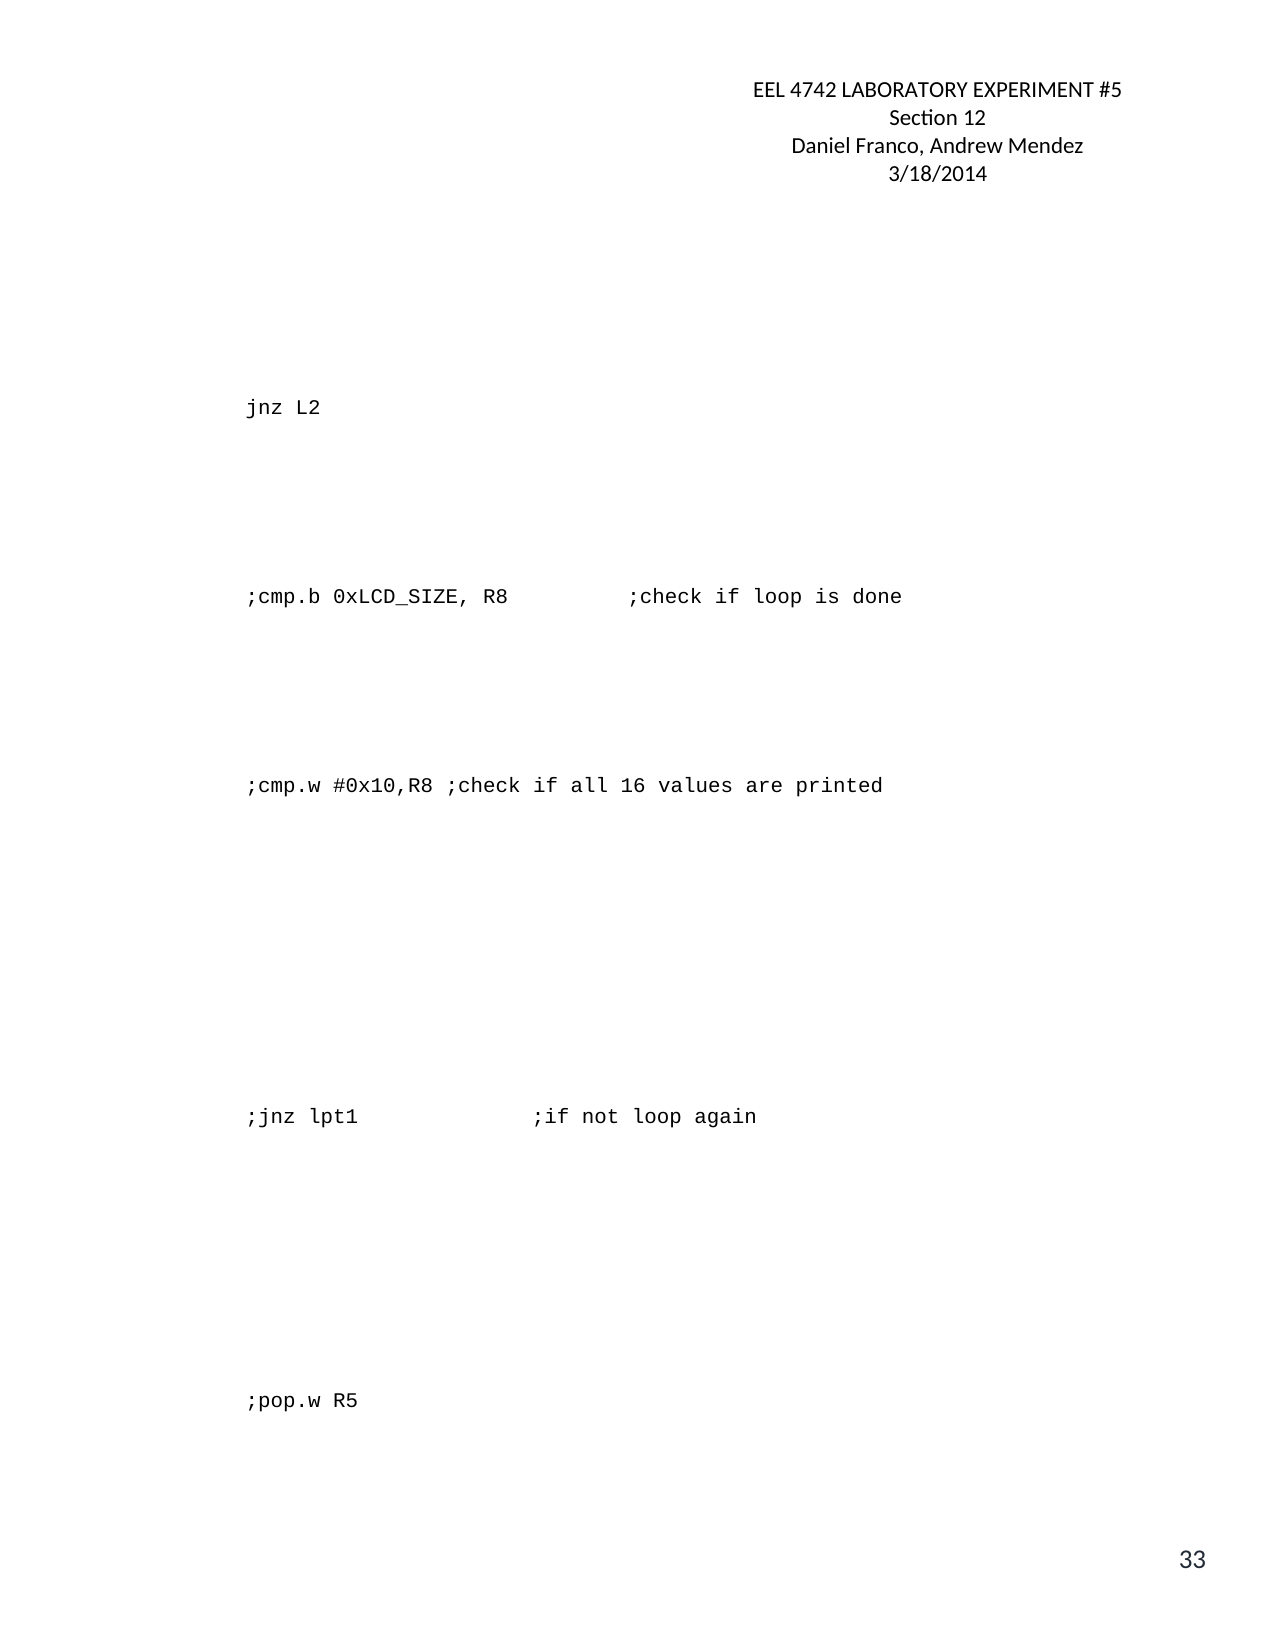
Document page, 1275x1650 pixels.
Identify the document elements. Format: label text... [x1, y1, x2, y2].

text ;pop.w R5 [150, 1390, 1125, 1414]
text ;cmp.w #0x10,R8 ;check if all 16 values are printed [150, 775, 1125, 799]
text ;cmp.b 0xLCD_SIZE, R8 ;check if loop is done [150, 586, 1125, 610]
text jnz L2 [150, 397, 1125, 421]
text ;jnz lpt1 ;if not loop again [150, 1106, 1125, 1130]
